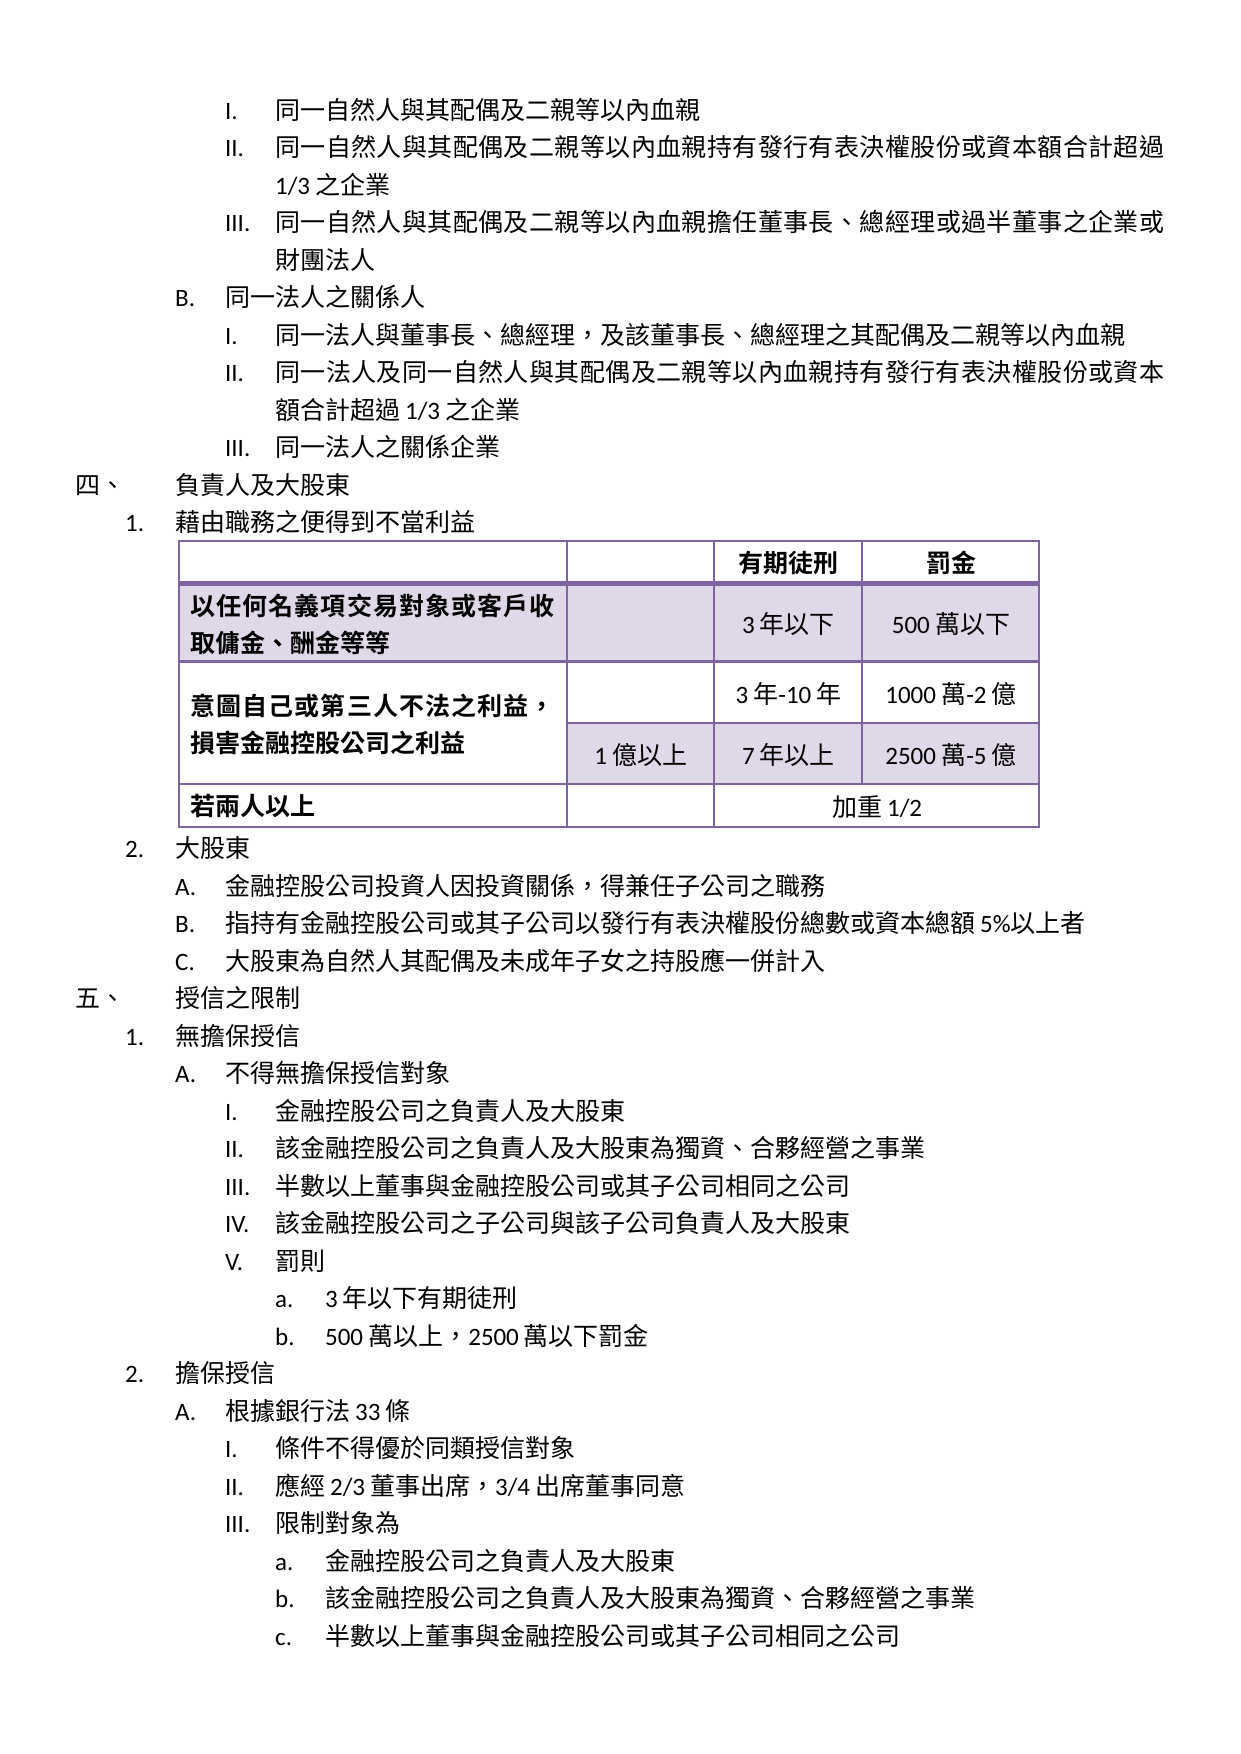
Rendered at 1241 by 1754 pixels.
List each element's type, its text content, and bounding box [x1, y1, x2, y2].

list 無擔保授信 [125, 1016, 1165, 1053]
list 同一法人之關係企業 [225, 427, 1165, 464]
list 同一自然人與其配偶及二親等以內血親持有發行有表決權股份或資本額合計超過1/3之企業 [225, 127, 1165, 202]
list 不得無擔保授信對象 [175, 1053, 1165, 1091]
list 根據銀行法33條 [175, 1391, 1165, 1428]
list 擔保授信 [125, 1353, 1165, 1391]
list 同一自然人與其配偶及二親等以內血親擔任董事長、總經理或過半董事之企業或財團法人 [225, 202, 1165, 277]
table_header 有期徒刑 [715, 542, 861, 581]
list 半數以上董事與金融控股公司或其子公司相同之公司 [225, 1166, 1165, 1203]
table_header [180, 542, 566, 581]
list 同一法人之關係人 [175, 277, 1165, 314]
table_cell 1億以上 [568, 724, 713, 783]
list 該金融控股公司之子公司與該子公司負責人及大股東 [225, 1203, 1165, 1241]
table_cell 加重1/2 [715, 785, 1038, 826]
list 金融控股公司投資人因投資關係，得兼任子公司之職務 [175, 866, 1165, 903]
list 授信之限制 [75, 978, 1165, 1016]
table_cell 意圖自己或第三人不法之利益，損害金融控股公司之利益 [180, 663, 566, 783]
table_cell 以任何名義項交易對象或客戶收取傭金、酬金等等 [180, 586, 566, 660]
table_header [568, 542, 713, 581]
list 該金融控股公司之負責人及大股東為獨資、合夥經營之事業 [275, 1578, 1165, 1616]
list 同一法人及同一自然人與其配偶及二親等以內血親持有發行有表決權股份或資本額合計超過1/3之企業 [225, 352, 1165, 427]
list 金融控股公司之負責人及大股東 [225, 1091, 1165, 1128]
list 應經2/3董事出席，3/4出席董事同意 [225, 1466, 1165, 1503]
list 500萬以上，2500萬以下罰金 [275, 1316, 1165, 1353]
list 藉由職務之便得到不當利益 [125, 502, 1165, 539]
table_cell 7年以上 [715, 724, 861, 783]
list 罰則 [225, 1241, 1165, 1278]
table_cell 3年-10年 [715, 663, 861, 722]
table_cell 3年以下 [715, 586, 861, 660]
list 金融控股公司之負責人及大股東 [275, 1541, 1165, 1578]
list 大股東 [125, 828, 1165, 866]
list 負責人及大股東 [75, 464, 1165, 502]
table_cell [568, 663, 713, 722]
list 大股東為自然人其配偶及未成年子女之持股應一併計入 [175, 941, 1165, 978]
list 條件不得優於同類授信對象 [225, 1428, 1165, 1466]
list 同一法人與董事長、總經理，及該董事長、總經理之其配偶及二親等以內血親 [225, 314, 1165, 352]
table_cell 500萬以下 [863, 586, 1038, 660]
table_cell 1000萬-2億 [863, 663, 1038, 722]
table_cell [568, 586, 713, 660]
table_header 罰金 [863, 542, 1038, 581]
list 半數以上董事與金融控股公司或其子公司相同之公司 [275, 1616, 1165, 1653]
list 該金融控股公司之負責人及大股東為獨資、合夥經營之事業 [225, 1128, 1165, 1166]
table_cell [568, 785, 713, 826]
list 指持有金融控股公司或其子公司以發行有表決權股份總數或資本總額5%以上者 [175, 903, 1165, 941]
table_cell 2500萬-5億 [863, 724, 1038, 783]
list 同一自然人與其配偶及二親等以內血親 [225, 89, 1165, 127]
table_cell 若兩人以上 [180, 785, 566, 826]
list 3年以下有期徒刑 [275, 1278, 1165, 1316]
list 限制對象為 [225, 1503, 1165, 1541]
